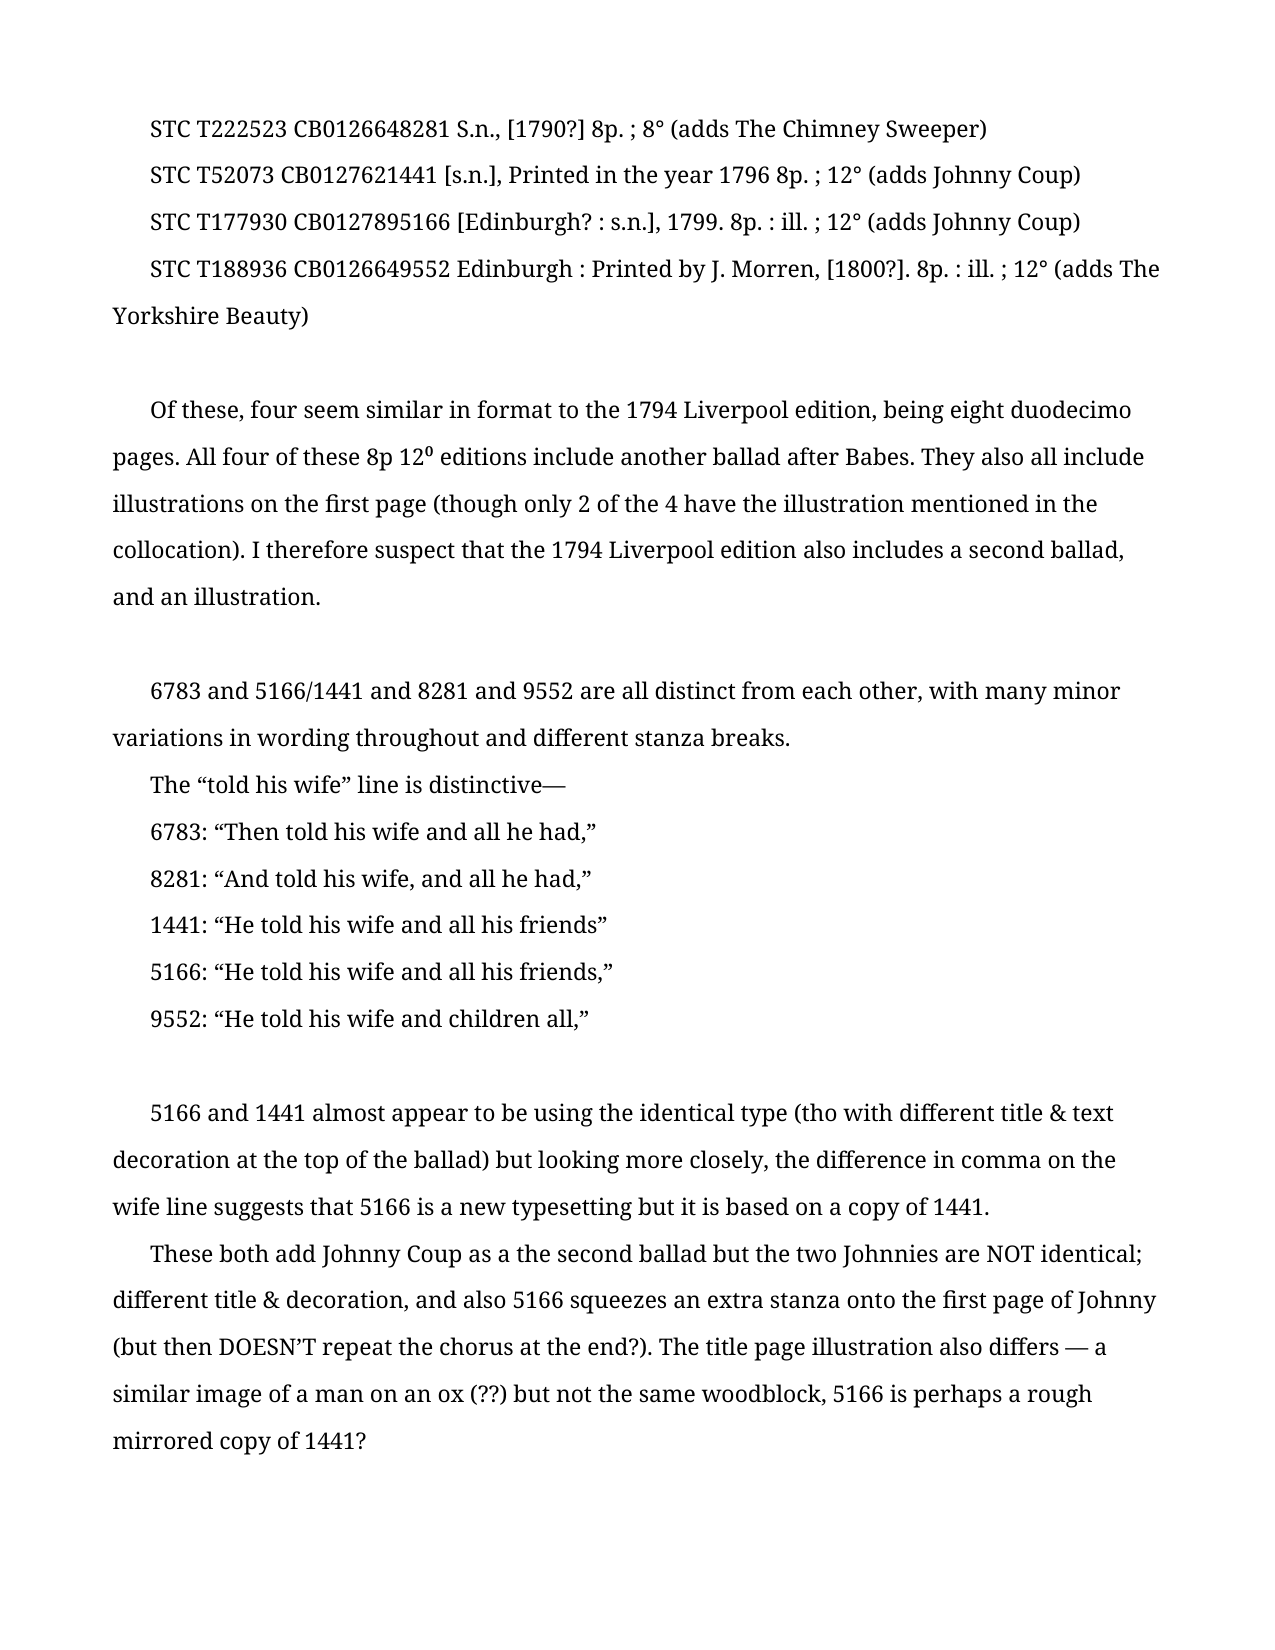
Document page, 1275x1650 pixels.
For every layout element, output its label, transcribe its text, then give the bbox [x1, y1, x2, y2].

text 6783: “Then told his wife and all he had,” [112, 816, 1162, 847]
text STC T188936 CB0126649552 Edinburgh : Printed by J. Morren, [1800?]. 8p. : ill. ; 12° (adds The Yorkshire Beauty) [112, 253, 1162, 331]
text The “told his wife” line is distinctive— [112, 769, 1162, 800]
text 8281: “And told his wife, and all he had,” [112, 862, 1162, 894]
text Of these, four seem similar in format to the 1794 Liverpool edition, being eight duodecimo pages. All four of these 8p 12⁰ editions include another ballad after Babes. They also all include illustrations on the first page (though only 2 of the 4 have the illustration mentioned in the collocation). I therefore suspect that the 1794 Liverpool edition also includes a second ballad, and an illustration. [112, 394, 1162, 612]
text STC T52073 CB0127621441 [s.n.], Printed in the year 1796 8p. ; 12° (adds Johnny Coup) [112, 159, 1162, 191]
text 5166: “He told his wife and all his friends,” [112, 956, 1162, 987]
text STC T222523 CB0126648281 S.n., [1790?] 8p. ; 8° (adds The Chimney Sweeper) [112, 112, 1162, 144]
text 9552: “He told his wife and children all,” [112, 1003, 1162, 1034]
text 1441: “He told his wife and all his friends” [112, 909, 1162, 941]
text 5166 and 1441 almost appear to be using the identical type (tho with different title & text decoration at the top of the ballad) but looking more closely, the difference in comma on the wife line suggests that 5166 is a new typesetting but it is based on a copy of 1441. [112, 1097, 1162, 1222]
text 6783 and 5166/1441 and 8281 and 9552 are all distinct from each other, with many minor variations in wording throughout and different stanza breaks. [112, 675, 1162, 753]
text These both add Johnny Coup as a the second ballad but the two Johnnies are NOT identical; different title & decoration, and also 5166 squeezes an extra stanza onto the first page of Johnny (but then DOESN’T repeat the chorus at the end?). The title page illustration also differs — a similar image of a man on an ox (??) but not the same woodblock, 5166 is perhaps a rough mirrored copy of 1441? [112, 1237, 1162, 1456]
text STC T177930 CB0127895166 [Edinburgh? : s.n.], 1799. 8p. : ill. ; 12° (adds Johnny Coup) [112, 206, 1162, 237]
